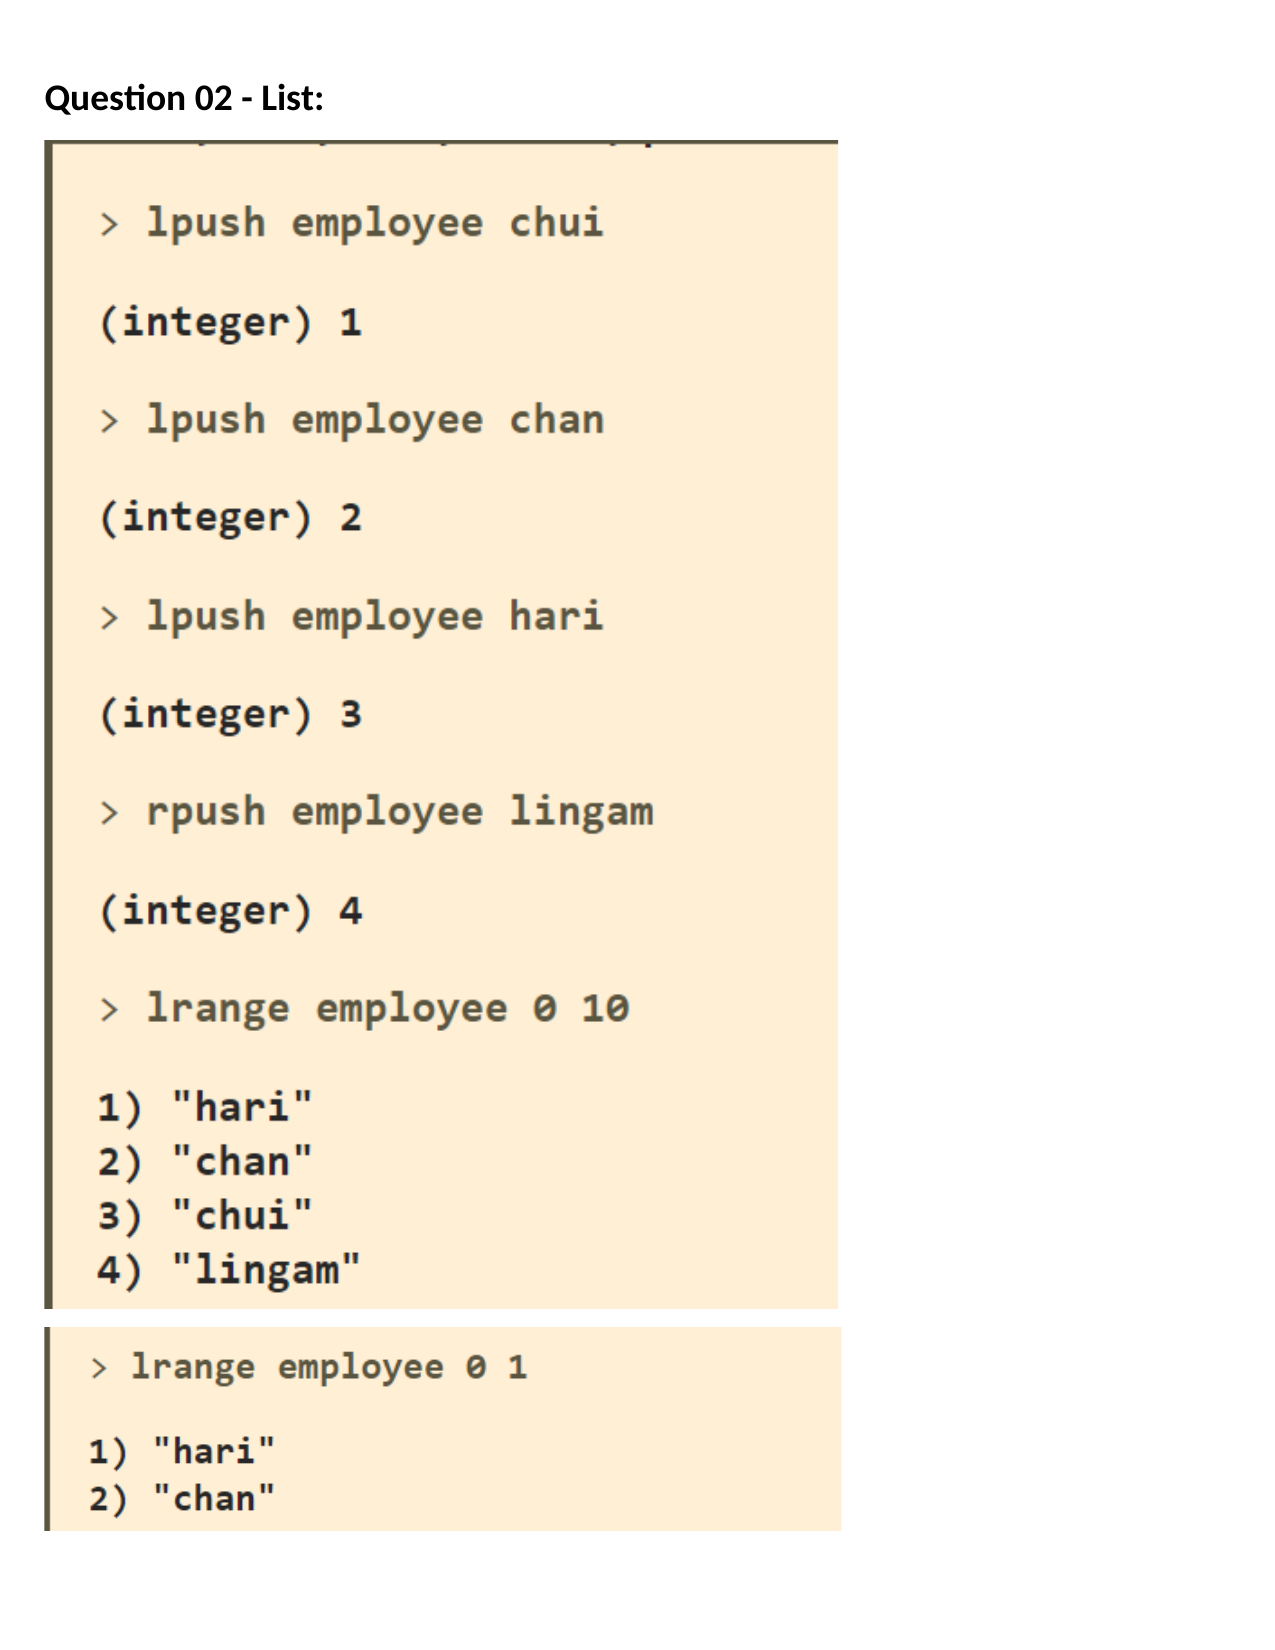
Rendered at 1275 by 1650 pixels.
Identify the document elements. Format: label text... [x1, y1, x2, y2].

picture [44, 1327, 842, 1531]
text Question 02 - List: [44, 74, 1226, 120]
picture [44, 140, 839, 1309]
